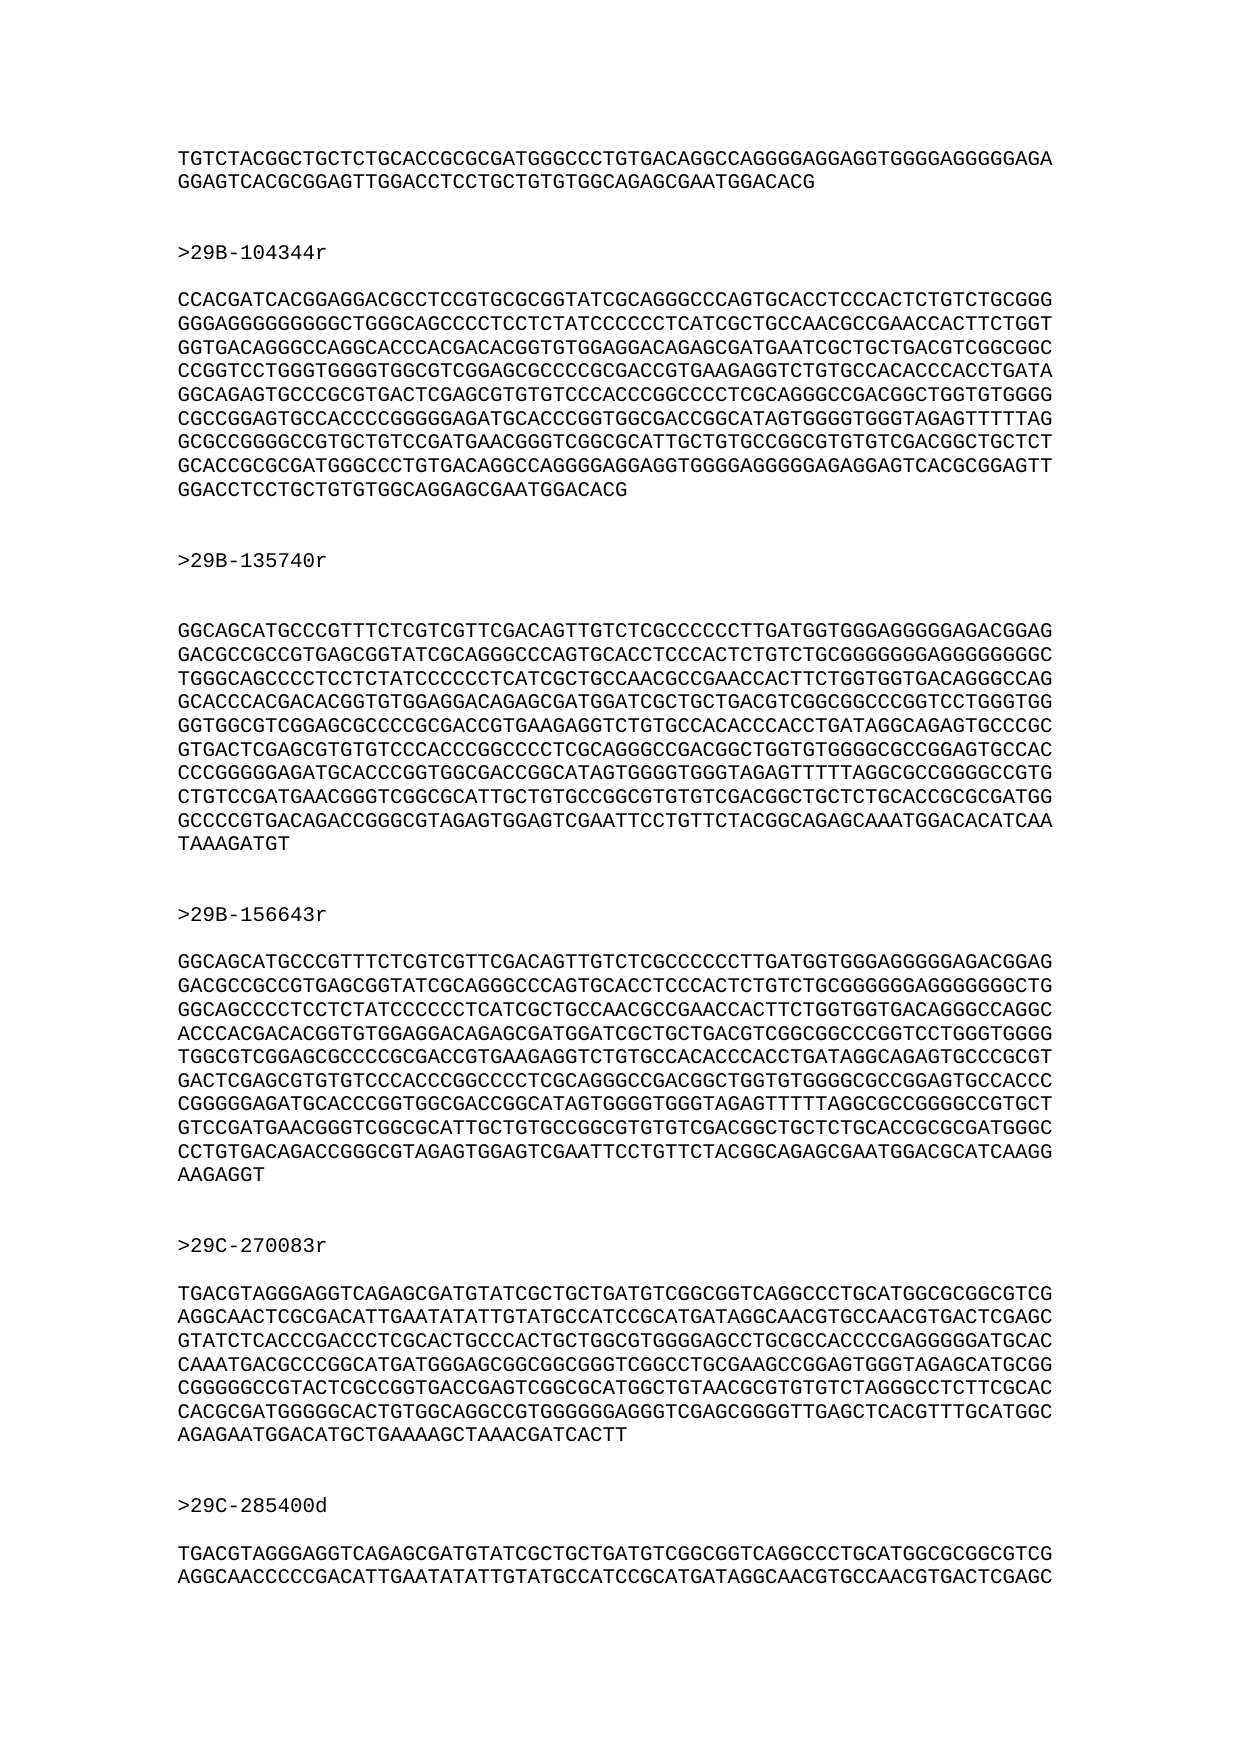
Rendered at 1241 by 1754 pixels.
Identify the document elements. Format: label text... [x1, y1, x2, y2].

text >29B-156643r [177, 904, 1063, 928]
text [177, 1543, 1063, 1590]
text GGCAGCATGCCCGTTTCTCGTCGTTCGACAGTTGTCTCGCCCCCCTTGATGGTGGGAGGGGGAGACGGAGGACGCCGCCGTGAGCGGTATCGCAGGGCCCAGTGCACCTCCCACTCTGTCTGCGGGGGGAGGGGGGGCTGGGCAGCCCCTCCTCTATCCCCCCTCATCGCTGCCAACGCCGAACCACTTCTGGTGGTGACAGGGCCAGGCACCCACGACACGGTGTGGAGGACAGAGCGATGGATCGCTGCTGACGTCGGCGGCCCGGTCCTGGGTGGGGTGGCGTCGGAGCGCCCCGCGACCGTGAAGAGGTCTGTGCCACACCCACCTGATAGGCAGAGTGCCCGCGTGACTCGAGCGTGTGTCCCACCCGGCCCCTCGCAGGGCCGACGGCTGGTGTGGGGCGCCGGAGTGCCACCCCGGGGGAGATGCACCCGGTGGCGACCGGCATAGTGGGGTGGGTAGAGTTTTTAGGCGCCGGGGCCGTGCTGTCCGATGAACGGGTCGGCGCATTGCTGTGCCGGCGTGTGTCGACGGCTGCTCTGCACCGCGCGATGGGCCCTGTGACAGACCGGGCGTAGAGTGGAGTCGAATTCCTGTTCTACGGCAGAGCGAATGGACGCATCAAGGAAGAGGT [177, 952, 1063, 1188]
text >29C-270083r [177, 1235, 1063, 1259]
text >29B-104344r [177, 242, 1063, 266]
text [177, 148, 1063, 195]
text >29B-135740r [177, 549, 1063, 573]
text TGACGTAGGGAGGTCAGAGCGATGTATCGCTGCTGATGTCGGCGGTCAGGCCCTGCATGGCGCGGCGTCGAGGCAACTCGCGACATTGAATATATTGTATGCCATCCGCATGATAGGCAACGTGCCAACGTGACTCGAGCGTATCTCACCCGACCCTCGCACTGCCCACTGCTGGCGTGGGGAGCCTGCGCCACCCCGAGGGGGATGCACCAAATGACGCCCGGCATGATGGGAGCGGCGGCGGGTCGGCCTGCGAAGCCGGAGTGGGTAGAGCATGCGGCGGGGGCCGTACTCGCCGGTGACCGAGTCGGCGCATGGCTGTAACGCGTGTGTCTAGGGCCTCTTCGCACCACGCGATGGGGGCACTGTGGCAGGCCGTGGGGGGAGGGTCGAGCGGGGTTGAGCTCACGTTTGCATGGCAGAGAATGGACATGCTGAAAAGCTAAACGATCACTT [177, 1283, 1063, 1448]
text GGCAGCATGCCCGTTTCTCGTCGTTCGACAGTTGTCTCGCCCCCCTTGATGGTGGGAGGGGGAGACGGAGGACGCCGCCGTGAGCGGTATCGCAGGGCCCAGTGCACCTCCCACTCTGTCTGCGGGGGGGAGGGGGGGGCTGGGCAGCCCCTCCTCTATCCCCCCTCATCGCTGCCAACGCCGAACCACTTCTGGTGGTGACAGGGCCAGGCACCCACGACACGGTGTGGAGGACAGAGCGATGGATCGCTGCTGACGTCGGCGGCCCGGTCCTGGGTGGGGTGGCGTCGGAGCGCCCCGCGACCGTGAAGAGGTCTGTGCCACACCCACCTGATAGGCAGAGTGCCCGCGTGACTCGAGCGTGTGTCCCACCCGGCCCCTCGCAGGGCCGACGGCTGGTGTGGGGCGCCGGAGTGCCACCCCGGGGGAGATGCACCCGGTGGCGACCGGCATAGTGGGGTGGGTAGAGTTTTTAGGCGCCGGGGCCGTGCTGTCCGATGAACGGGTCGGCGCATTGCTGTGCCGGCGTGTGTCGACGGCTGCTCTGCACCGCGCGATGGGCCCCGTGACAGACCGGGCGTAGAGTGGAGTCGAATTCCTGTTCTACGGCAGAGCAAATGGACACATCAATAAAGATGT [177, 621, 1063, 857]
text CCACGATCACGGAGGACGCCTCCGTGCGCGGTATCGCAGGGCCCAGTGCACCTCCCACTCTGTCTGCGGGGGGAGGGGGGGGGCTGGGCAGCCCCTCCTCTATCCCCCCTCATCGCTGCCAACGCCGAACCACTTCTGGTGGTGACAGGGCCAGGCACCCACGACACGGTGTGGAGGACAGAGCGATGAATCGCTGCTGACGTCGGCGGCCCGGTCCTGGGTGGGGTGGCGTCGGAGCGCCCCGCGACCGTGAAGAGGTCTGTGCCACACCCACCTGATAGGCAGAGTGCCCGCGTGACTCGAGCGTGTGTCCCACCCGGCCCCTCGCAGGGCCGACGGCTGGTGTGGGGCGCCGGAGTGCCACCCCGGGGGAGATGCACCCGGTGGCGACCGGCATAGTGGGGTGGGTAGAGTTTTTAGGCGCCGGGGCCGTGCTGTCCGATGAACGGGTCGGCGCATTGCTGTGCCGGCGTGTGTCGACGGCTGCTCTGCACCGCGCGATGGGCCCTGTGACAGGCCAGGGGAGGAGGTGGGGAGGGGGAGAGGAGTCACGCGGAGTTGGACCTCCTGCTGTGTGGCAGGAGCGAATGGACACG [177, 289, 1063, 502]
text >29C-285400d [177, 1495, 1063, 1519]
